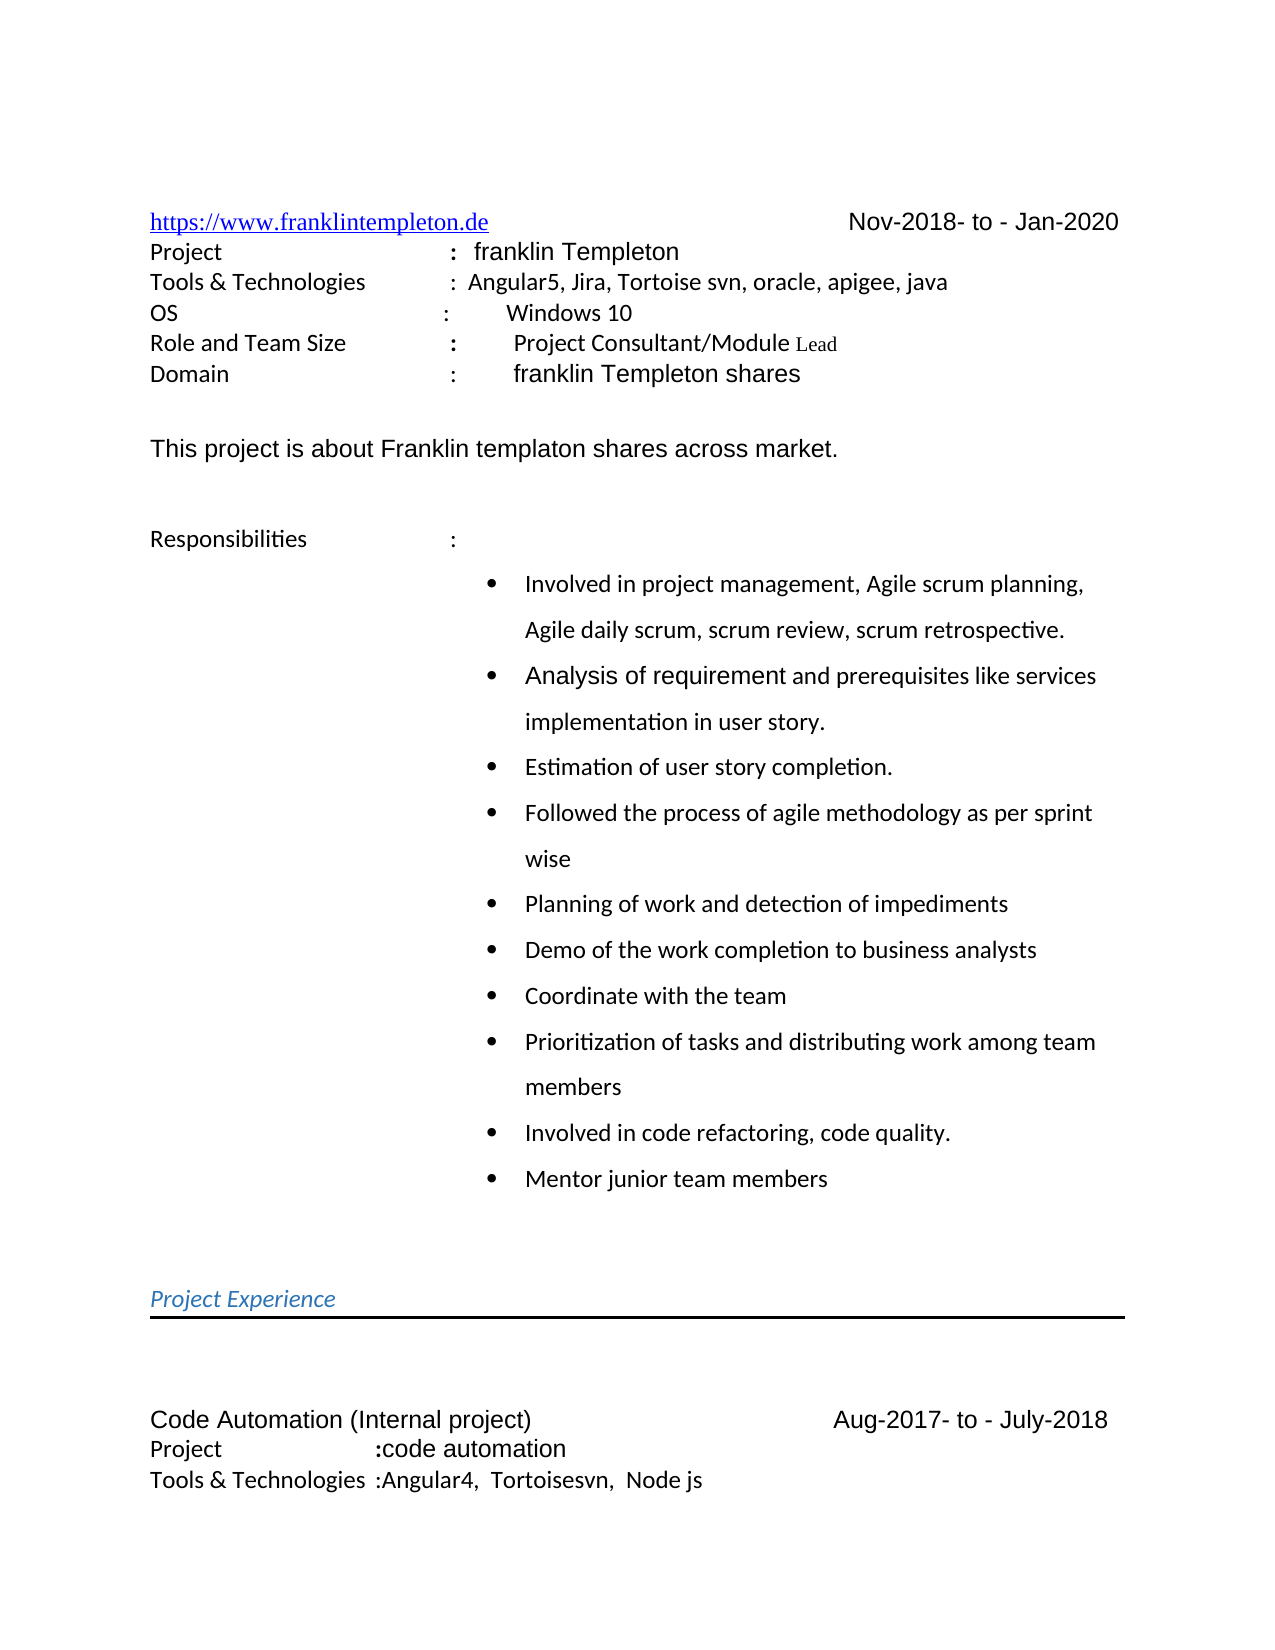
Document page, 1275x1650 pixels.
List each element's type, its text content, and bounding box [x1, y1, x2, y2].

list Planning of work and detection of impediments [487, 889, 1125, 919]
text Domain : franklin Templeton shares [150, 358, 1125, 388]
list Demo of the work completion to business analysts [487, 934, 1125, 965]
list Mentor junior team members [487, 1163, 1125, 1193]
list Analysis of requirement and prerequisites like services implementation in user story. [487, 660, 1125, 736]
list Involved in code refactoring, code quality. [487, 1117, 1125, 1148]
text Code Automation (Internal project) Aug-2017- to - July-2018 [150, 1405, 1125, 1434]
text Project : franklin Templeton [150, 236, 1125, 266]
text Tools & Technologies : Angular5, Jira, Tortoise svn, oracle, apigee, java [150, 266, 1125, 297]
text Role and Team Size : Project Consultant/Module Lead [150, 327, 1125, 358]
list Followed the process of agile methodology as per sprint wise [487, 797, 1125, 873]
text https://www.franklintempleton.de Nov-2018- to - Jan-2020 [150, 207, 1125, 236]
list Coordinate with the team [487, 980, 1125, 1011]
text Tools & Technologies :Angular4, Tortoisesvn, Node js [150, 1464, 1125, 1495]
list Prioritization of tasks and distributing work among team members [487, 1026, 1125, 1102]
text Responsibilities : [150, 523, 1125, 553]
text This project is about Franklin templaton shares across market. [150, 434, 1125, 463]
text OS : Windows 10 [150, 297, 1125, 327]
text Project :code automation [150, 1434, 1125, 1464]
list Estimation of user story completion. [487, 751, 1125, 782]
list Involved in project management, Agile scrum planning, Agile daily scrum, scrum review, scrum retrospective. [487, 568, 1125, 645]
subtitle Project Experience [150, 1284, 1125, 1316]
